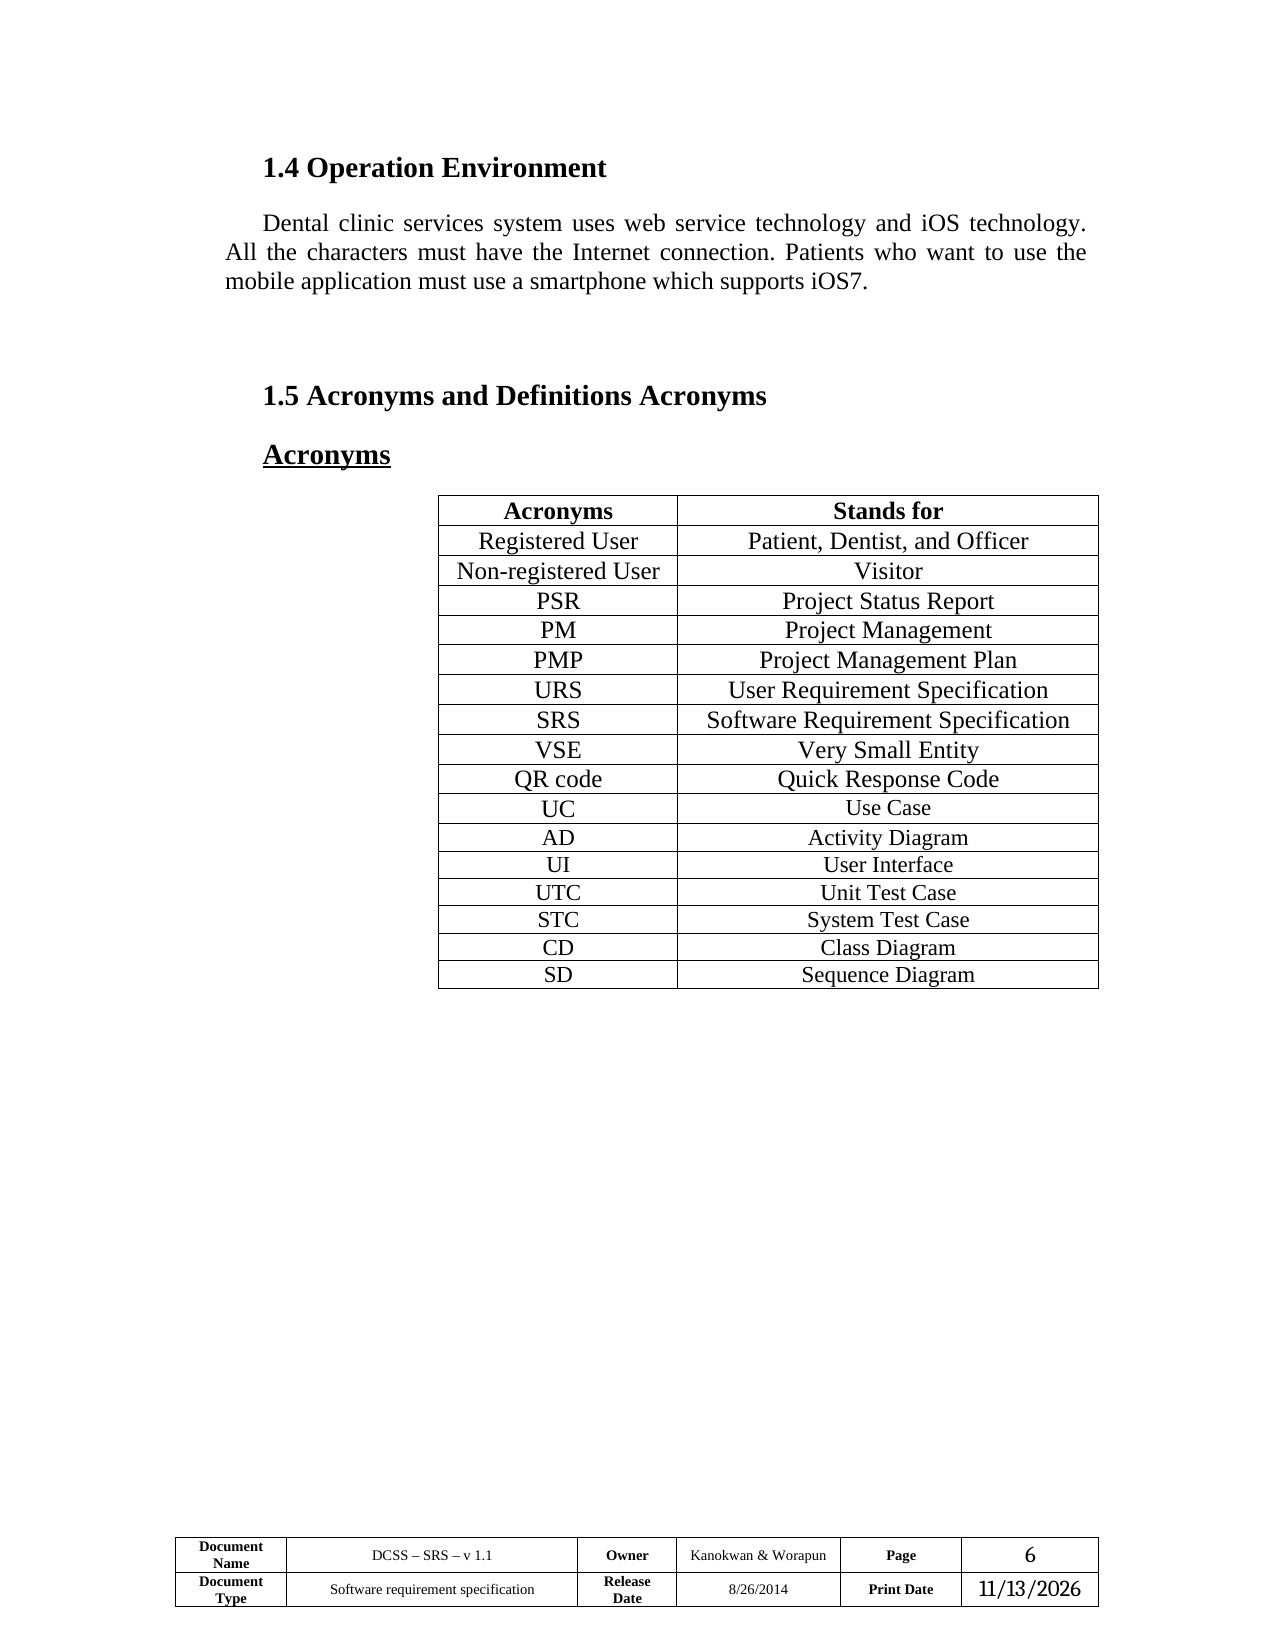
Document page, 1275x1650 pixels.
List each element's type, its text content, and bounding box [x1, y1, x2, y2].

table_cell Visitor [678, 556, 1098, 585]
table_cell User Interface [678, 852, 1098, 878]
table_cell Project Management Plan [678, 645, 1098, 674]
table_cell UC [439, 794, 677, 823]
table_cell PSR [439, 586, 677, 614]
table_cell Activity Diagram [678, 824, 1098, 851]
table_header Stands for [678, 496, 1098, 525]
table_cell CD [439, 934, 677, 960]
text 1.5 Acronyms and Definitions Acronyms [262, 378, 1087, 412]
table_cell AD [439, 824, 677, 851]
table_cell UTC [439, 879, 677, 905]
table_cell Patient, Dentist, and Officer [678, 526, 1098, 555]
table_cell VSE [439, 735, 677, 763]
table_cell URS [439, 675, 677, 704]
table_cell UI [439, 852, 677, 878]
table_cell Unit Test Case [678, 879, 1098, 905]
table_cell Use Case [678, 794, 1098, 823]
table_cell STC [439, 906, 677, 933]
table_cell Quick Response Code [678, 765, 1098, 793]
table_cell SD [439, 961, 677, 987]
text Acronyms [262, 437, 1087, 470]
table_cell SRS [439, 705, 677, 734]
table_header Acronyms [439, 496, 677, 525]
table_cell PM [439, 616, 677, 644]
table_cell Non-registered User [439, 556, 677, 585]
table_cell System Test Case [678, 906, 1098, 933]
table_cell Project Management [678, 616, 1098, 644]
table_cell Software Requirement Specification [678, 705, 1098, 734]
table_cell User Requirement Specification [678, 675, 1098, 704]
list 1.4 Operation Environment [225, 150, 1087, 183]
text Dental clinic services system uses web service technology and iOS technology. All the characters must have the Internet connection. Patients who want to use the mobile application must use a smartphone which supports iOS7. [225, 208, 1087, 295]
table_cell Very Small Entity [678, 735, 1098, 763]
table_cell Sequence Diagram [678, 961, 1098, 987]
table_cell Project Status Report [678, 586, 1098, 614]
table_cell PMP [439, 645, 677, 674]
table_cell Registered User [439, 526, 677, 555]
table_cell QR code [439, 765, 677, 793]
table_cell Class Diagram [678, 934, 1098, 960]
